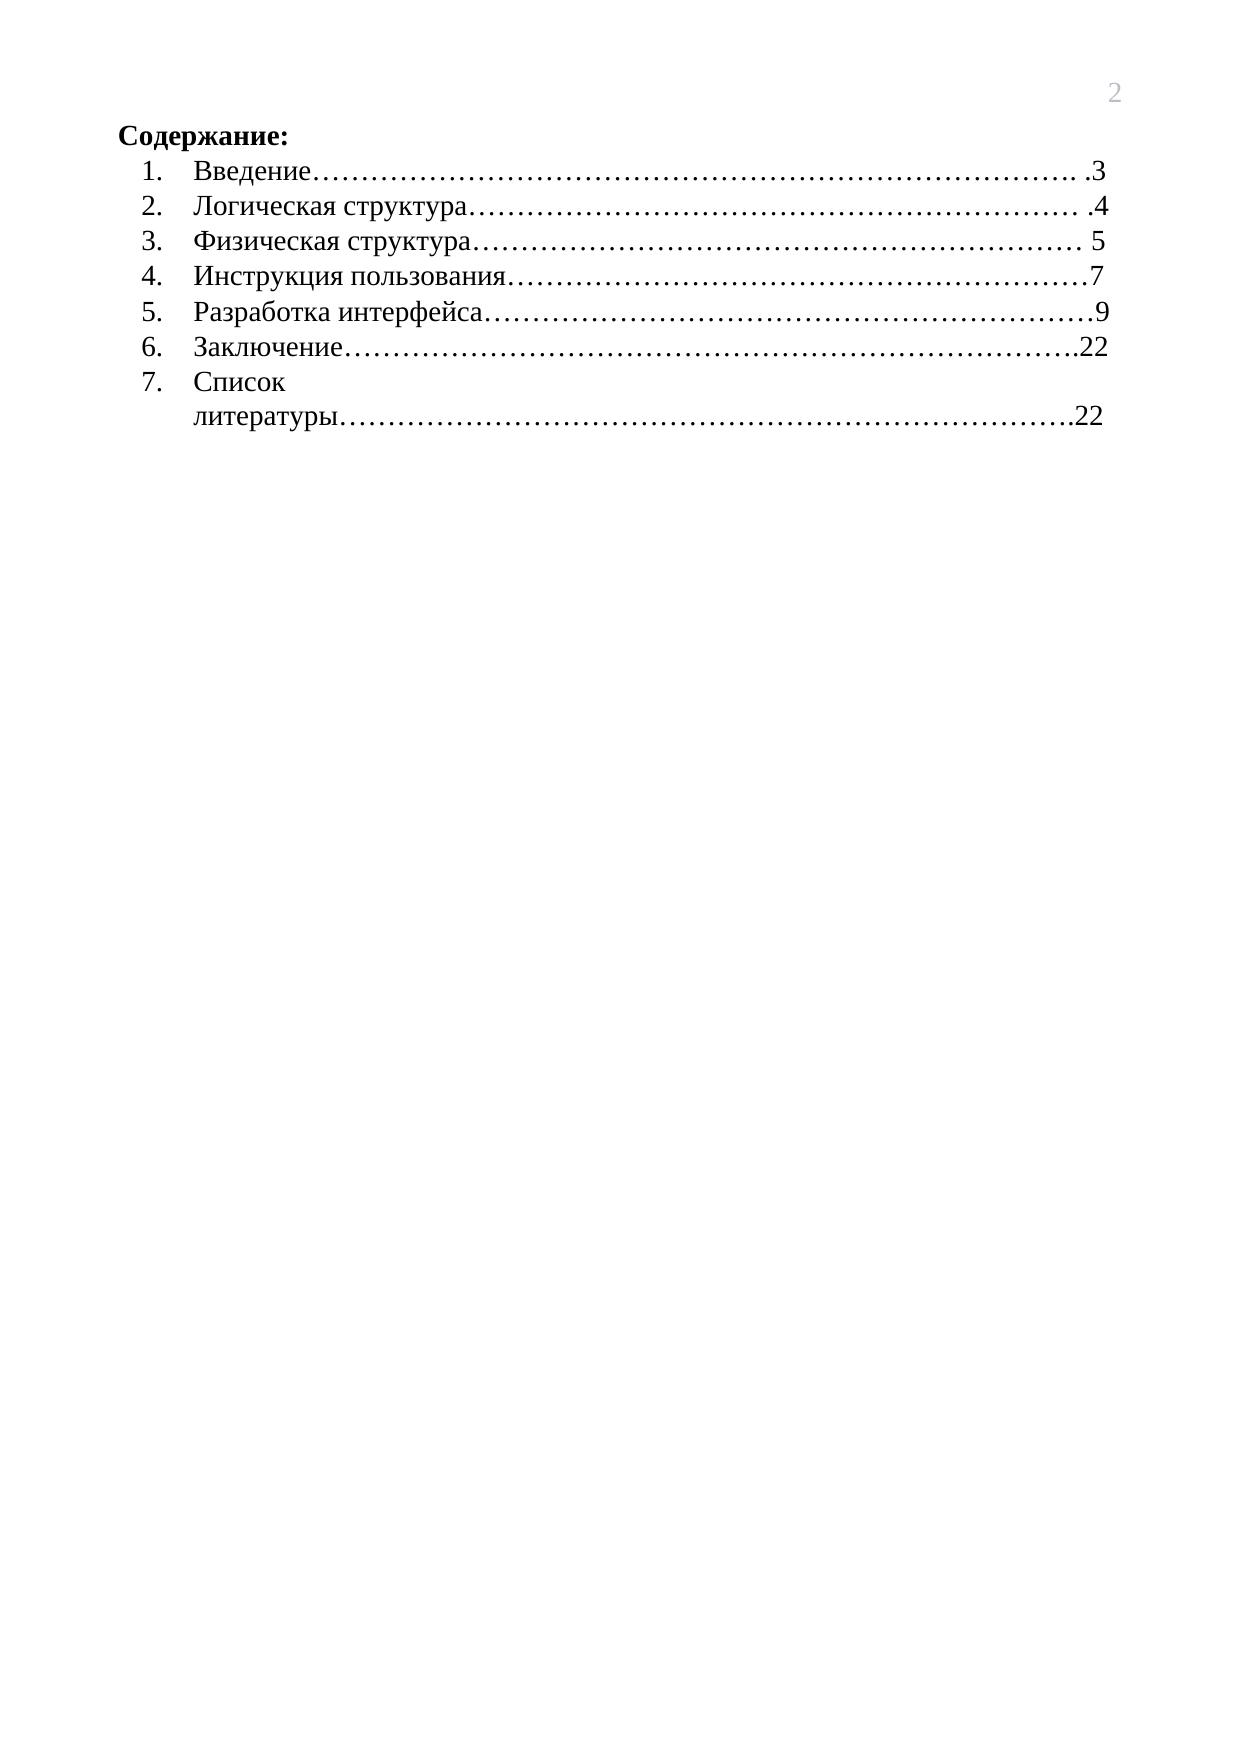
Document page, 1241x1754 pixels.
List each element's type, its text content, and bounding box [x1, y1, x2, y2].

text Содержание: [118, 118, 851, 151]
list Заключение………………………………………………………………….22 [141, 329, 1129, 362]
list Физическая структура……………………………………………………… 5 [141, 223, 1129, 257]
list Инструкция пользования……………………………………………………7 [141, 258, 1129, 292]
list Логическая структура……………………………………………………… .4 [141, 188, 1129, 222]
list Список литературы………………………………………………………………….22 [141, 364, 1129, 431]
list Введение……………………………………………………………………. .3 [141, 153, 1129, 186]
list Разработка интерфейса………………………………………………………9 [141, 294, 1129, 327]
